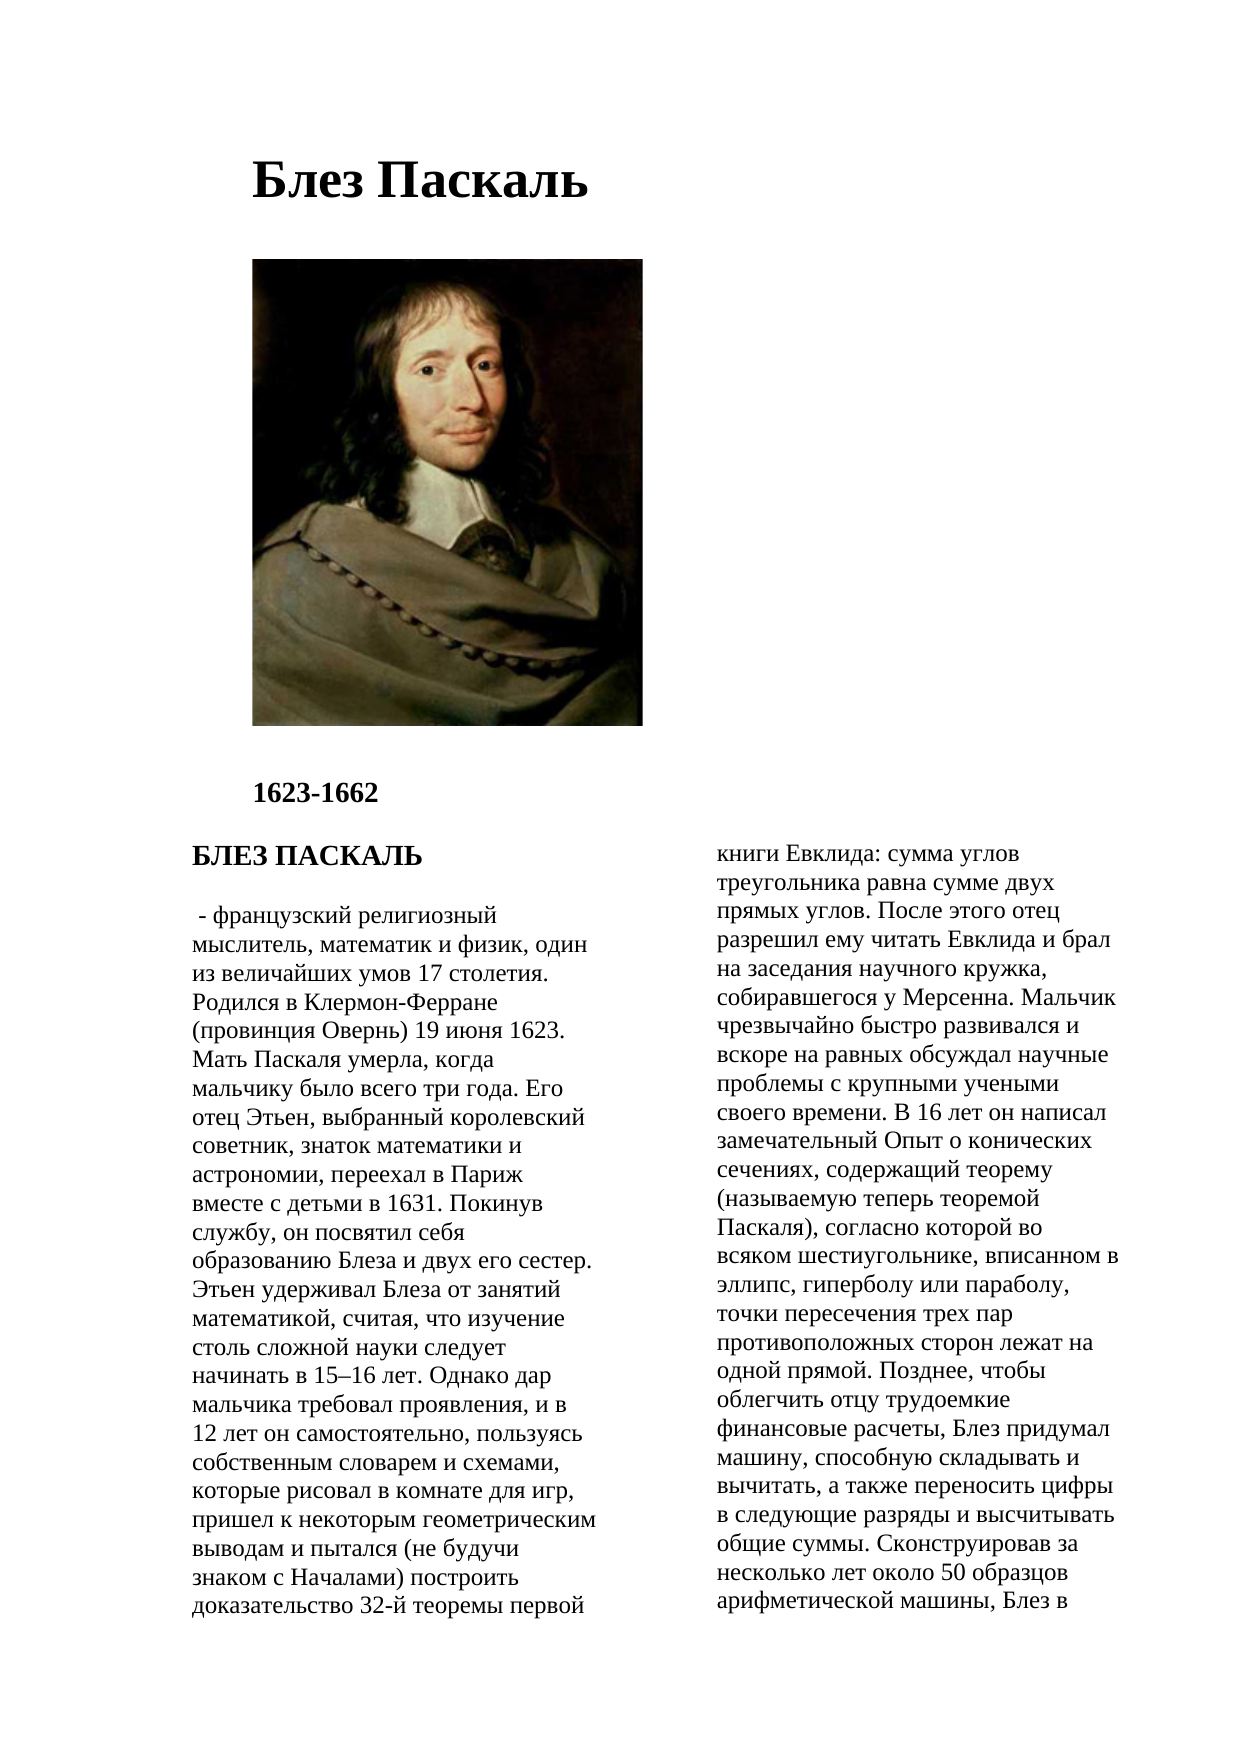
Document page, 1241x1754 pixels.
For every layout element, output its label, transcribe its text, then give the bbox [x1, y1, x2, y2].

subtitle 1623-1662 [192, 775, 1122, 809]
subtitle БЛЕЗ ПАСКАЛЬ [192, 838, 597, 871]
subtitle Блез Паскаль [192, 147, 1122, 209]
picture [252, 259, 643, 726]
